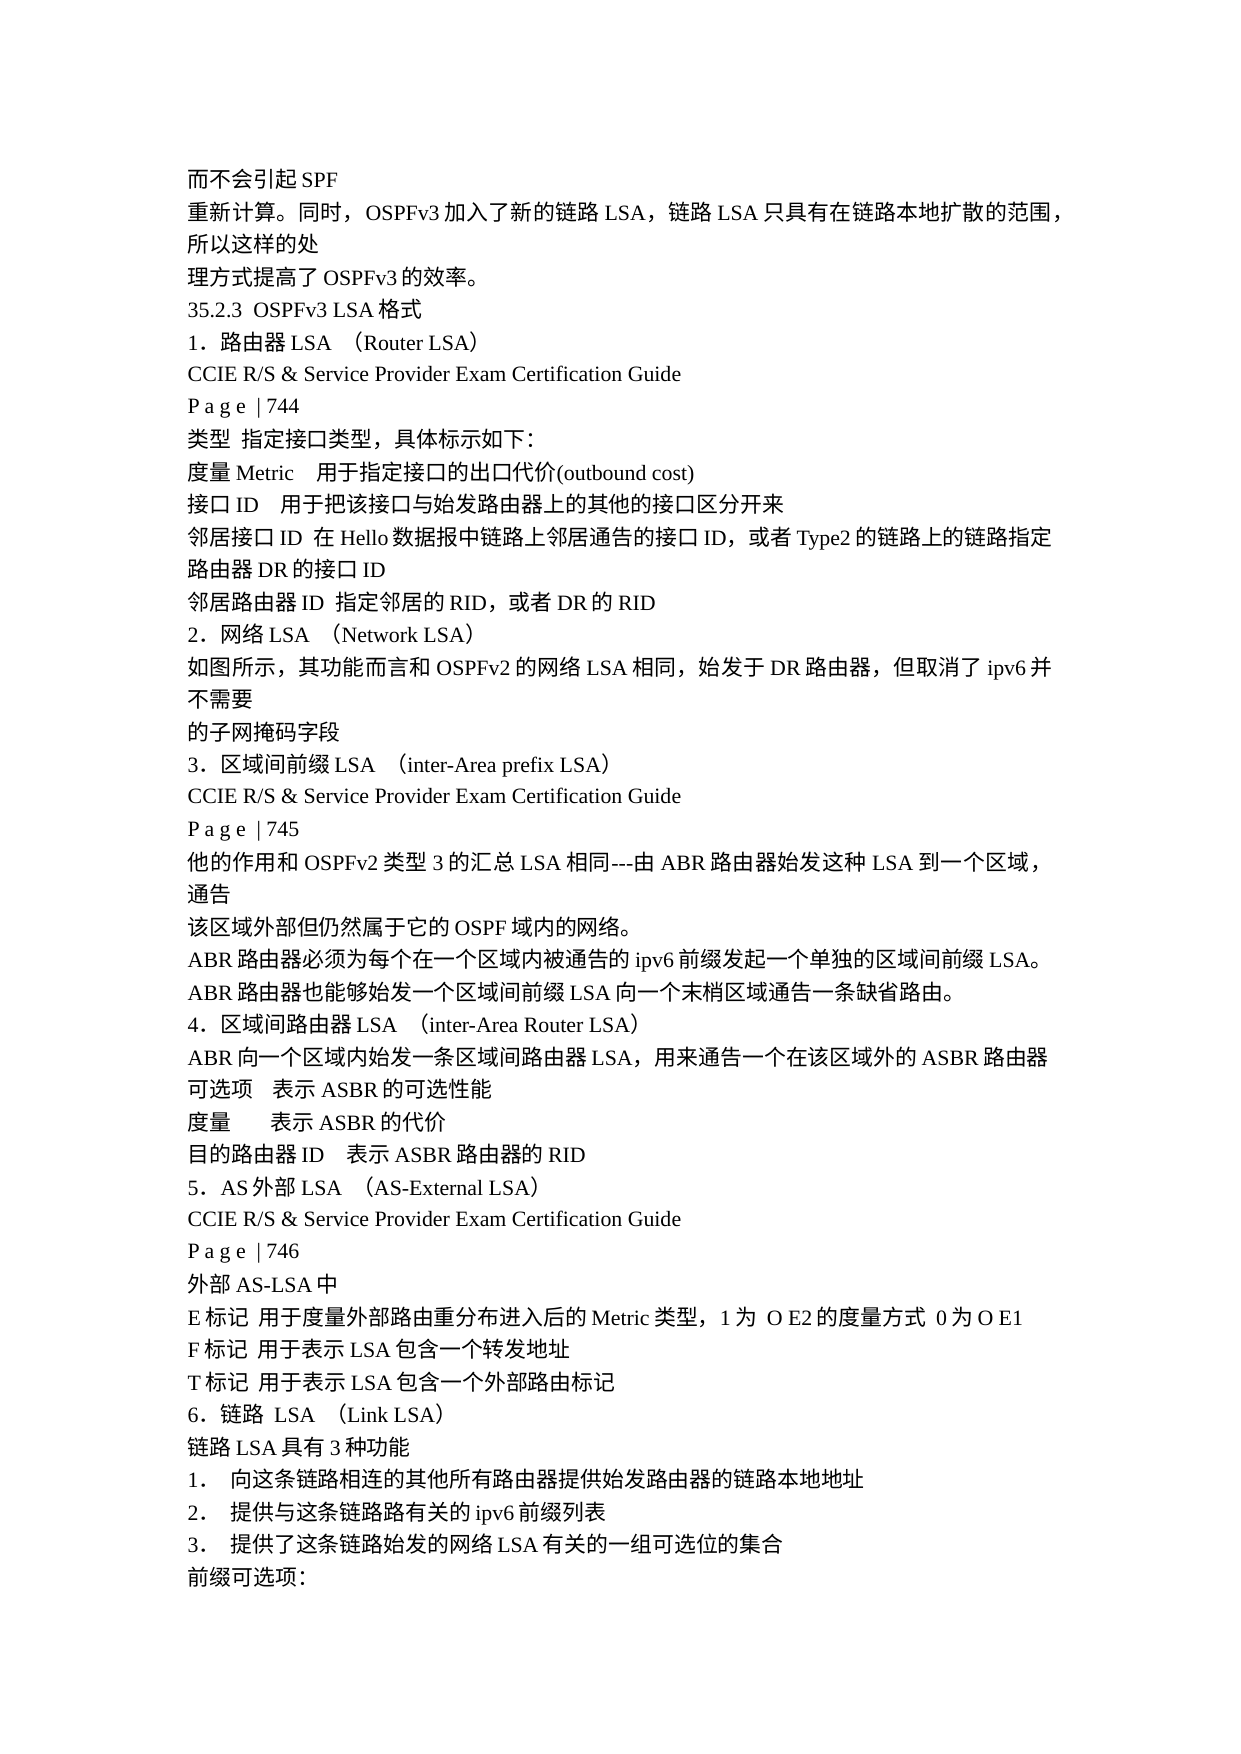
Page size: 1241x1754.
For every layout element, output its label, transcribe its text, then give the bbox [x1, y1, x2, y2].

text 链路LSA具有3种功能 [187, 1429, 1053, 1462]
text 重新计算。同时，OSPFv3加入了新的链路LSA，链路LSA只具有在链路本地扩散的范围，所以这样的处 [187, 194, 1053, 259]
text 3．区域间前缀LSA （inter-Area prefix LSA） [187, 747, 1053, 779]
text 2．网络LSA （Network LSA） [187, 617, 1053, 649]
text 路由器DR的接口ID [187, 552, 1053, 584]
text 3． 提供了这条链路始发的网络LSA有关的一组可选位的集合 [187, 1527, 1053, 1559]
text T标记 用于表示LSA包含一个外部路由标记 [187, 1364, 1053, 1397]
text 1． 向这条链路相连的其他所有路由器提供始发路由器的链路本地地址 [187, 1462, 1053, 1494]
text 5．AS外部LSA （AS-External LSA） [187, 1169, 1053, 1202]
text 接口ID 用于把该接口与始发路由器上的其他的接口区分开来 [187, 487, 1053, 519]
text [187, 162, 1053, 194]
text F标记 用于表示LSA包含一个转发地址 [187, 1332, 1053, 1364]
text CCIE R/S & Service Provider Exam Certification Guide [187, 357, 1053, 389]
text CCIE R/S & Service Provider Exam Certification Guide [187, 1202, 1053, 1234]
text 前缀可选项： [187, 1559, 1053, 1592]
text ABR路由器也能够始发一个区域间前缀LSA向一个末梢区域通告一条缺省路由。 [187, 974, 1053, 1007]
text 他的作用和OSPFv2类型3的汇总LSA相同---由ABR路由器始发这种LSA到一个区域，通告 [187, 844, 1053, 909]
text ABR向一个区域内始发一条区域间路由器LSA，用来通告一个在该区域外的ASBR路由器 [187, 1039, 1053, 1072]
text 35.2.3 OSPFv3 LSA格式 [187, 292, 1053, 324]
text 度量Metric 用于指定接口的出口代价(outbound cost) [187, 454, 1053, 487]
text 理方式提高了OSPFv3的效率。 [187, 259, 1053, 292]
text 1．路由器LSA （Router LSA） [187, 324, 1053, 357]
text 类型 指定接口类型，具体标示如下： [187, 422, 1053, 454]
text 度量 表示ASBR的代价 [187, 1104, 1053, 1137]
text 邻居路由器ID 指定邻居的RID，或者DR的RID [187, 584, 1053, 617]
text 该区域外部但仍然属于它的OSPF域内的网络。 [187, 909, 1053, 942]
text 的子网掩码字段 [187, 714, 1053, 747]
text 外部AS-LSA中 [187, 1267, 1053, 1299]
text 可选项 表示ASBR的可选性能 [187, 1072, 1053, 1104]
text 邻居接口ID 在Hello数据报中链路上邻居通告的接口ID，或者Type2的链路上的链路指定 [187, 519, 1053, 552]
text ABR路由器必须为每个在一个区域内被通告的ipv6前缀发起一个单独的区域间前缀LSA。 [187, 942, 1053, 974]
text 4．区域间路由器LSA （inter-Area Router LSA） [187, 1007, 1053, 1039]
text CCIE R/S & Service Provider Exam Certification Guide [187, 779, 1053, 812]
text E标记 用于度量外部路由重分布进入后的Metric类型，1为 O E2的度量方式 0为O E1 [187, 1299, 1053, 1332]
text 目的路由器ID 表示ASBR路由器的RID [187, 1137, 1053, 1169]
text P a g e | 746 [187, 1234, 1053, 1267]
text 6．链路 LSA （Link LSA） [187, 1397, 1053, 1429]
text P a g e | 745 [187, 812, 1053, 844]
text P a g e | 744 [187, 389, 1053, 422]
text 如图所示，其功能而言和OSPFv2的网络LSA相同，始发于DR路由器，但取消了ipv6并不需要 [187, 649, 1053, 714]
text 2． 提供与这条链路路有关的ipv6前缀列表 [187, 1494, 1053, 1527]
